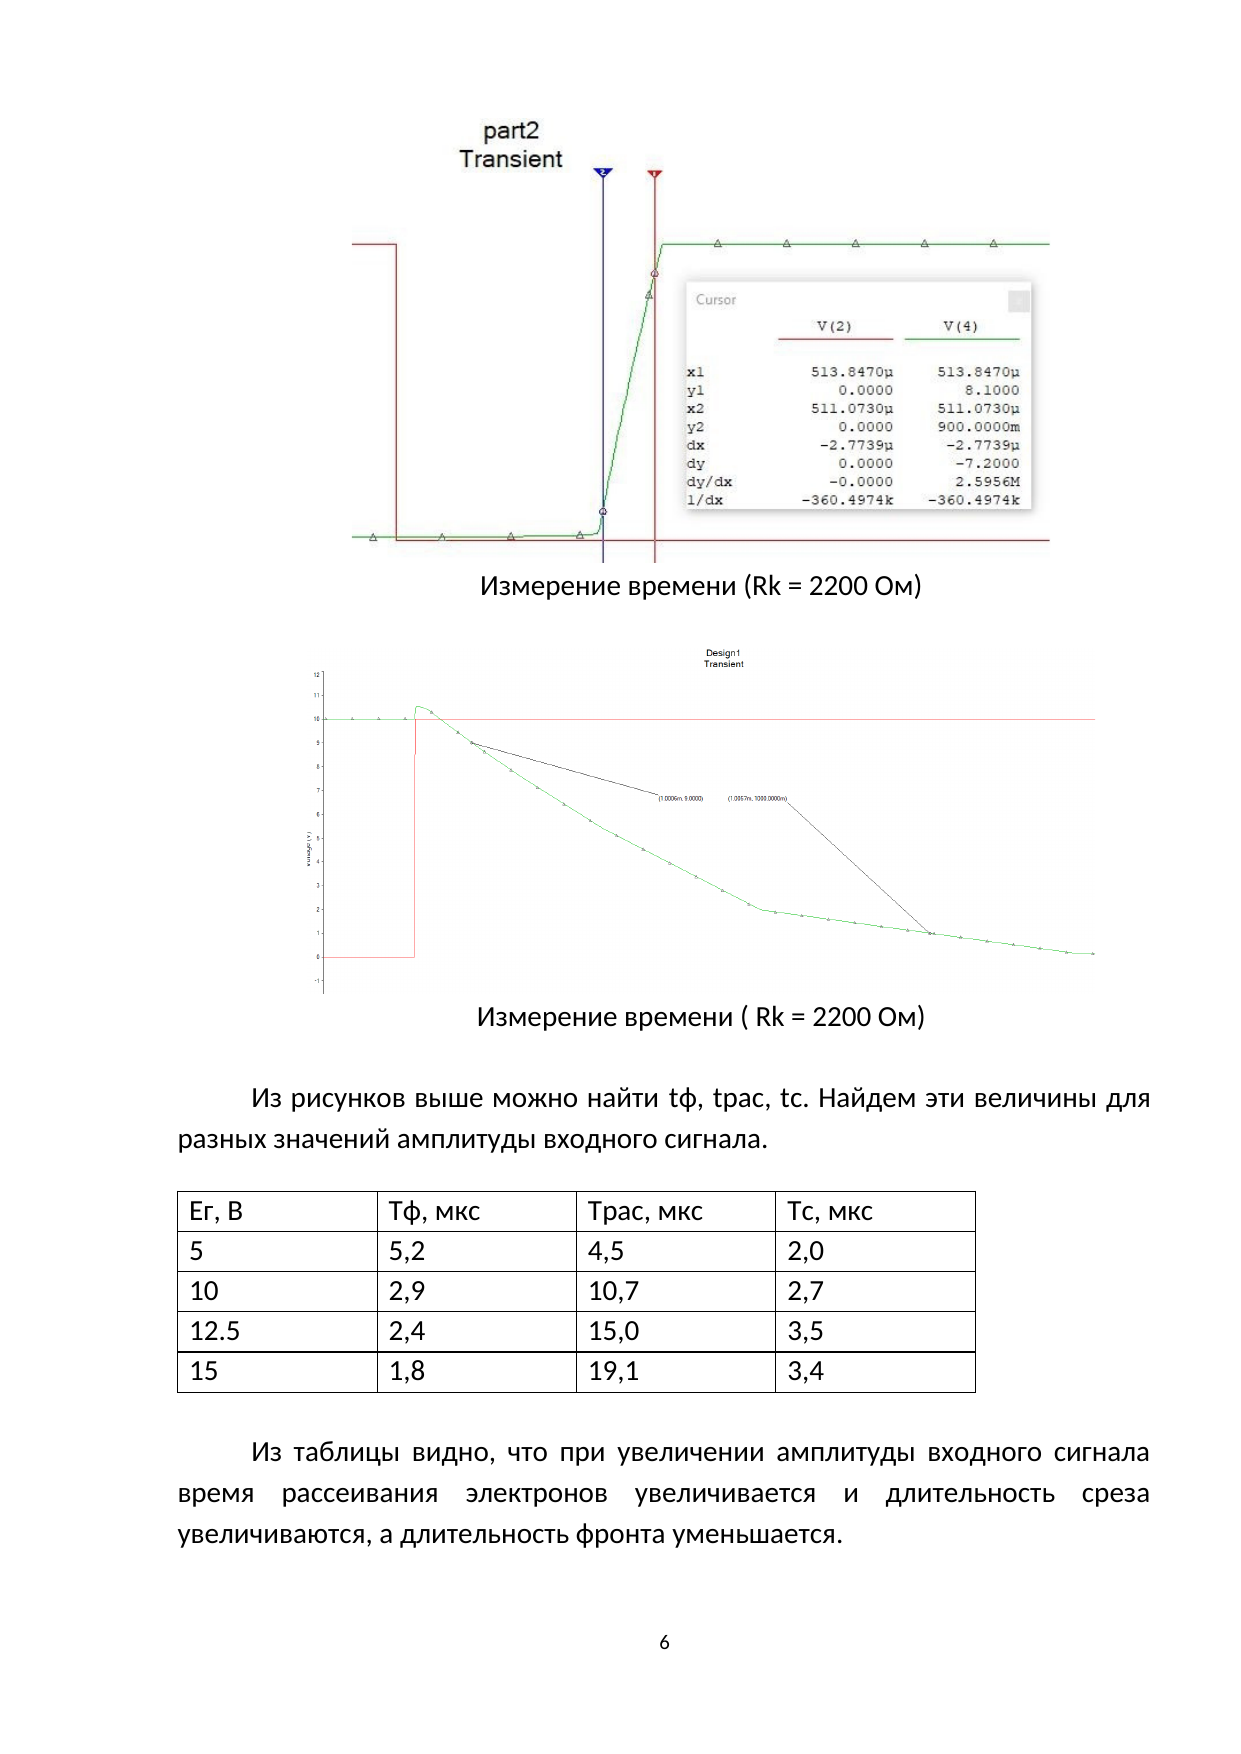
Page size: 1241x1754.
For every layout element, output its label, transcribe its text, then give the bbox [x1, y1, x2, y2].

table_cell 2,7 [776, 1272, 975, 1311]
text Измерение времени (Rk = 2200 Ом) [177, 567, 1152, 602]
table_header Tс, мкс [776, 1192, 975, 1231]
table_cell 10,7 [577, 1272, 775, 1311]
table_cell 19,1 [577, 1353, 775, 1392]
table_cell 10 [178, 1272, 377, 1311]
table_cell 4,5 [577, 1232, 775, 1271]
table_cell 3,4 [776, 1353, 975, 1392]
table_cell 2,4 [378, 1312, 576, 1351]
table_cell 15,0 [577, 1312, 775, 1351]
text Из рисунков выше можно найти tф, tрас, tс. Найдем эти величины для разных значений амплитуды входного сигнала. [177, 1079, 1152, 1156]
table_cell 5 [178, 1232, 377, 1271]
table_cell 1,8 [378, 1353, 576, 1392]
table_cell 2,0 [776, 1232, 975, 1271]
text Из таблицы видно, что при увеличении амплитуды входного сигнала время рассеивания электронов увеличивается и длительность среза увеличиваются, а длительность фронта уменьшается. [177, 1433, 1152, 1551]
table_cell 5,2 [378, 1232, 576, 1271]
table_cell 15 [178, 1353, 377, 1392]
table_cell 2,9 [378, 1272, 576, 1311]
text Измерение времени ( Rk = 2200 Ом) [177, 998, 1152, 1033]
table_header Tрас, мкс [577, 1192, 775, 1231]
table_header Ег, В [178, 1192, 377, 1231]
table_cell 3,5 [776, 1312, 975, 1351]
table_header Tф, мкс [378, 1192, 576, 1231]
table_cell 12.5 [178, 1312, 377, 1351]
